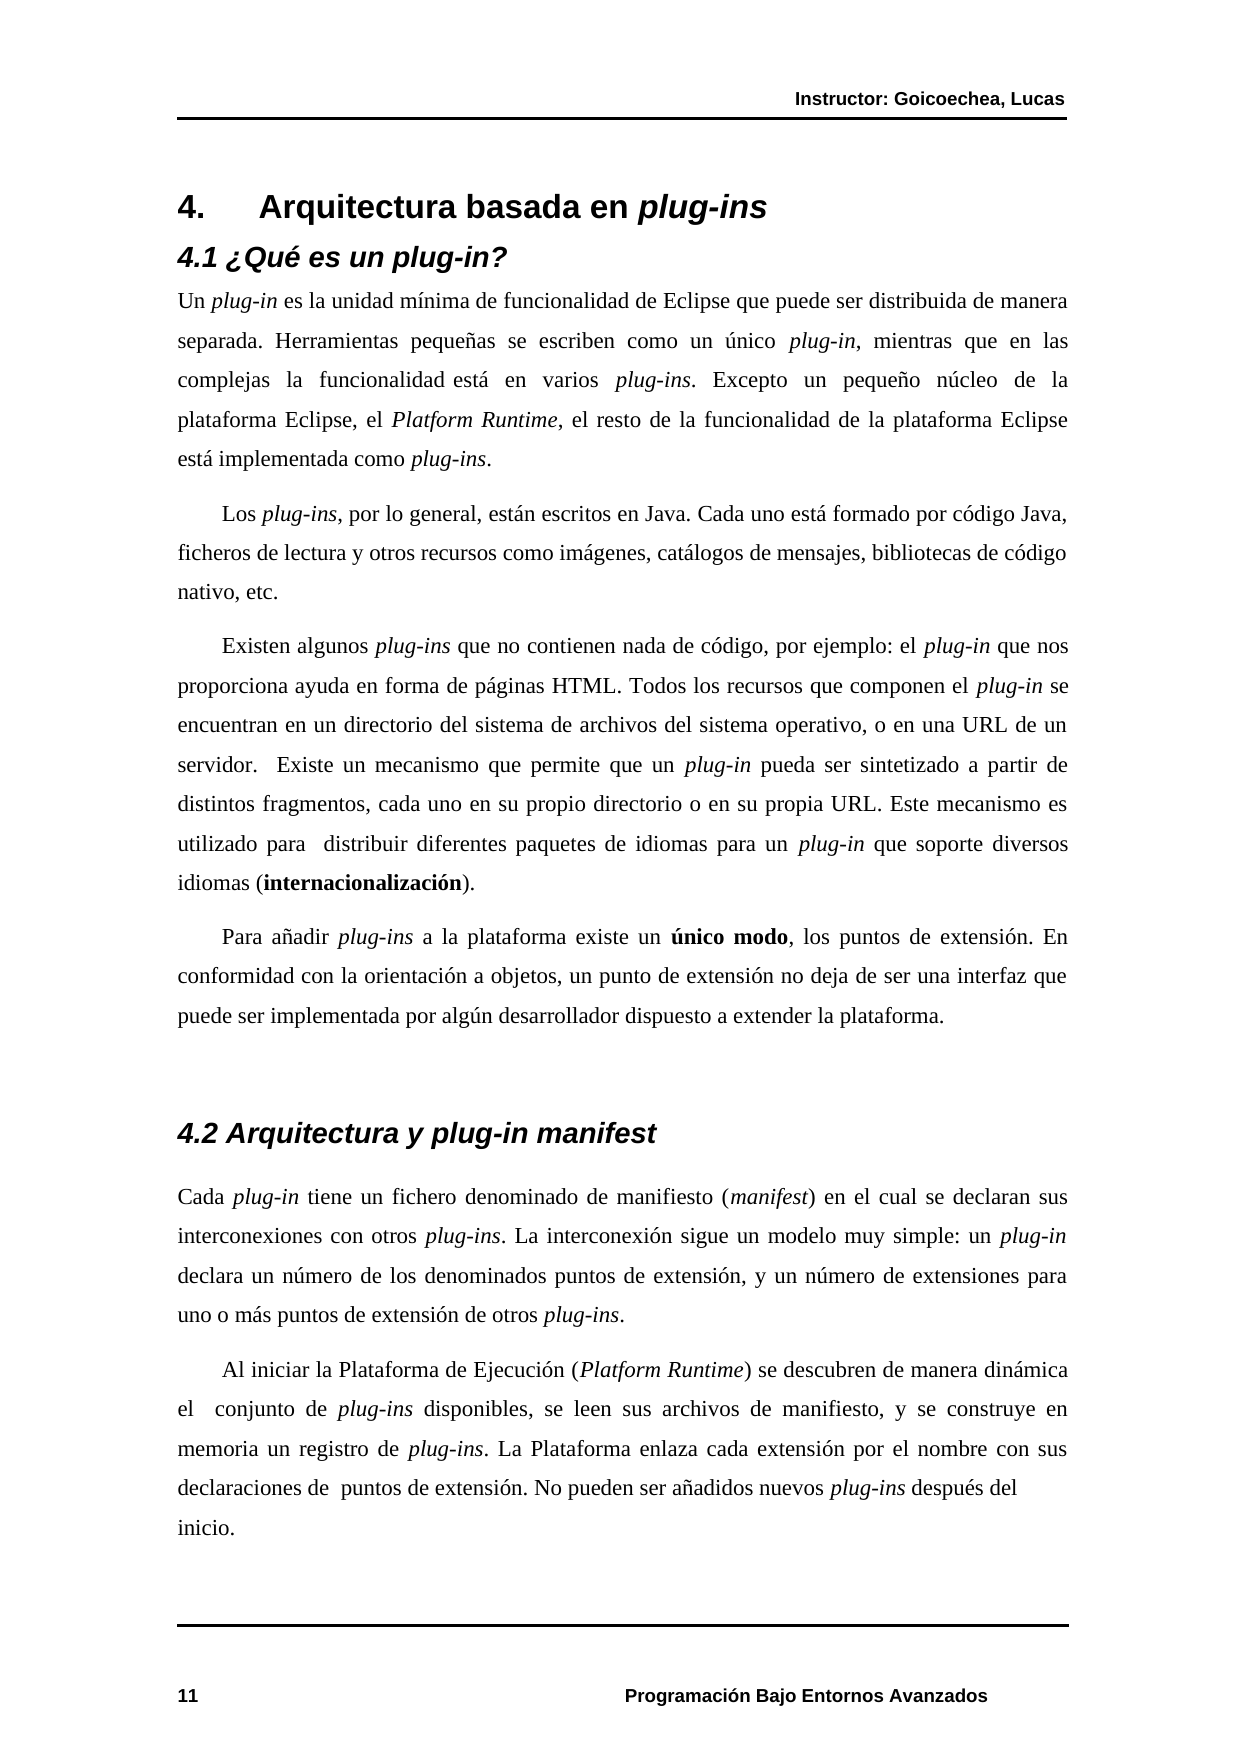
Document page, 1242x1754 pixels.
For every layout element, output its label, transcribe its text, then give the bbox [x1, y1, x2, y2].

text Cada plug-in tiene un fichero denominado de manifiesto (manifest) en el cual se declaran sus interconexiones con otros plug-ins. La interconexión sigue un modelo muy simple: un plug-in declara un número de los denominados puntos de extensión, y un número de extensiones para uno o más puntos de extensión de otros plug-ins. [177, 1183, 1069, 1328]
text Al iniciar la Plataforma de Ejecución (Platform Runtime) se descubren de manera dinámica el conjunto de plug-ins disponibles, se leen sus archivos de manifiesto, y se construye en memoria un registro de plug-ins. La Plataforma enlaza cada extensión por el nombre con sus declaraciones de puntos de extensión. No pueden ser añadidos nuevos plug-ins después del [177, 1356, 1069, 1501]
text 4.1 ¿Qué es un plug-in? [177, 240, 525, 273]
text Un plug-in es la unidad mínima de funcionalidad de Eclipse que puede ser distribuida de manera separada. Herramientas pequeñas se escriben como un único plug-in, mientras que en las complejas la funcionalidad está en varios plug-ins. Excepto un pequeño núcleo de la plataforma Eclipse, el Platform Runtime, el resto de la funcionalidad de la plataforma Eclipse está implementada como plug-ins. [177, 287, 1069, 472]
text inicio. [177, 1514, 240, 1540]
text 4. Arquitectura basada en plug-ins [177, 187, 776, 226]
text 11 Programación Bajo Entornos Avanzados [177, 1685, 1077, 1707]
text 4.2 Arquitectura y plug-in manifest [177, 1116, 674, 1149]
text Existen algunos plug-ins que no contienen nada de código, por ejemplo: el plug-in que nos proporciona ayuda en forma de páginas HTML. Todos los recursos que componen el plug-in se encuentran en un directorio del sistema de archivos del sistema operativo, o en una URL de un servidor. Existe un mecanismo que permite que un plug-in pueda ser sintetizado a partir de distintos fragmentos, cada uno en su propio directorio o en su propia URL. Este mecanismo es utilizado para distribuir diferentes paquetes de idiomas para un plug-in que soporte diversos idiomas (internacionalización). [177, 632, 1069, 896]
text Instructor: Goicoechea, Lucas [167, 88, 1065, 110]
text Los plug-ins, por lo general, están escritos en Java. Cada uno está formado por código Java, ficheros de lectura y otros recursos como imágenes, catálogos de mensajes, bibliotecas de código nativo, etc. [177, 500, 1069, 604]
text Para añadir plug-ins a la plataforma existe un único modo, los puntos de extensión. En conformidad con la orientación a objetos, un punto de extensión no deja de ser una interfaz que puede ser implementada por algún desarrollador dispuesto a extender la plataforma. [177, 923, 1069, 1028]
